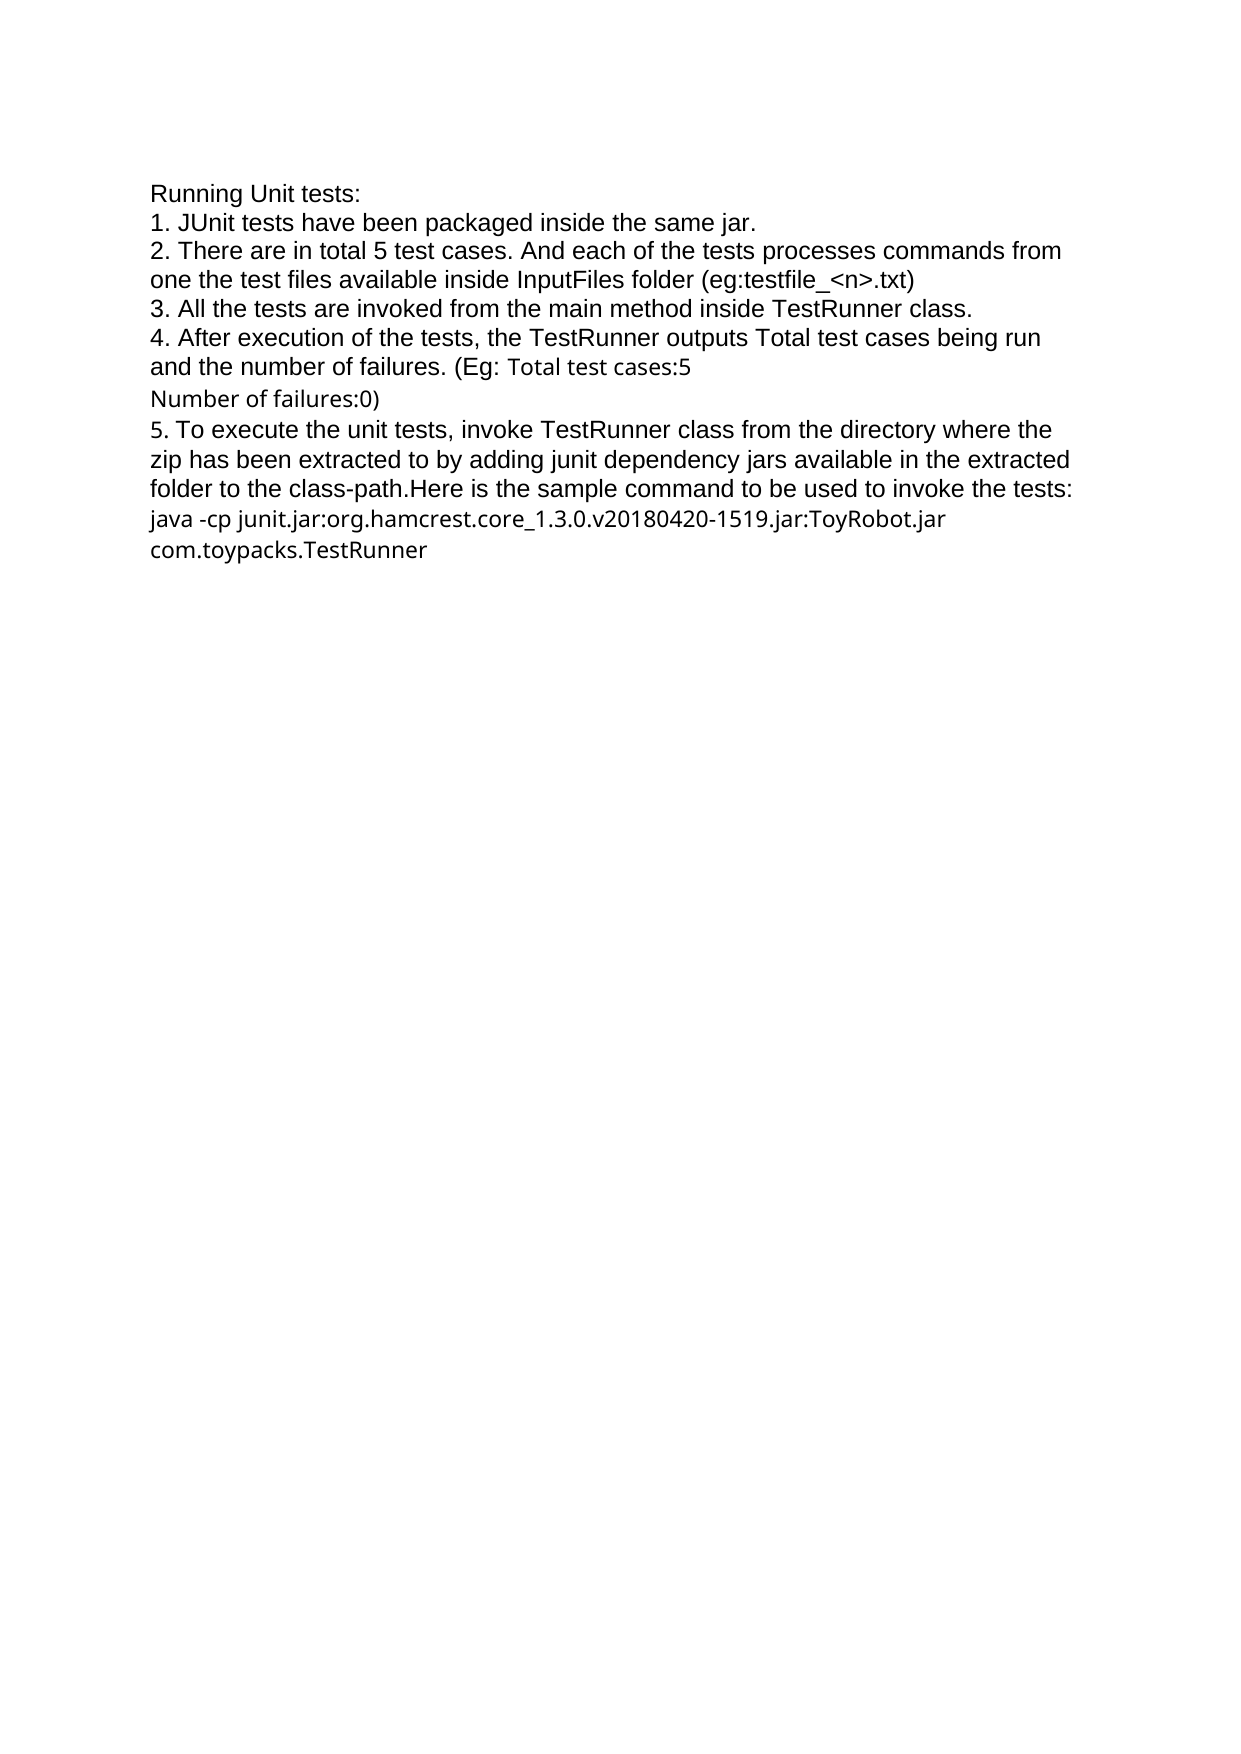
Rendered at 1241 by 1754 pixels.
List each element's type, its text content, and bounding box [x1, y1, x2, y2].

text Running Unit tests: [150, 179, 1090, 207]
text 5. To execute the unit tests, invoke TestRunner class from the directory where the zip has been extracted to by adding junit dependency jars available in the extracted folder to the class-path.Here is the sample command to be used to invoke the tests: java -cp junit.jar:org.hamcrest.core_1.3.0.v20180420-1519.jar:ToyRobot.jar com.toypacks.TestRunner [150, 414, 1090, 565]
text 1. JUnit tests have been packaged inside the same jar. [150, 207, 1090, 236]
text 2. There are in total 5 test cases. And each of the tests processes commands from one the test files available inside InputFiles folder (eg:testfile_<n>.txt) [150, 236, 1090, 294]
text 3. All the tests are invoked from the main method inside TestRunner class. [150, 294, 1090, 322]
text Number of failures:0) [150, 382, 1090, 414]
text 4. After execution of the tests, the TestRunner outputs Total test cases being run and the number of failures. (Eg: Total test cases:5 [150, 322, 1090, 382]
